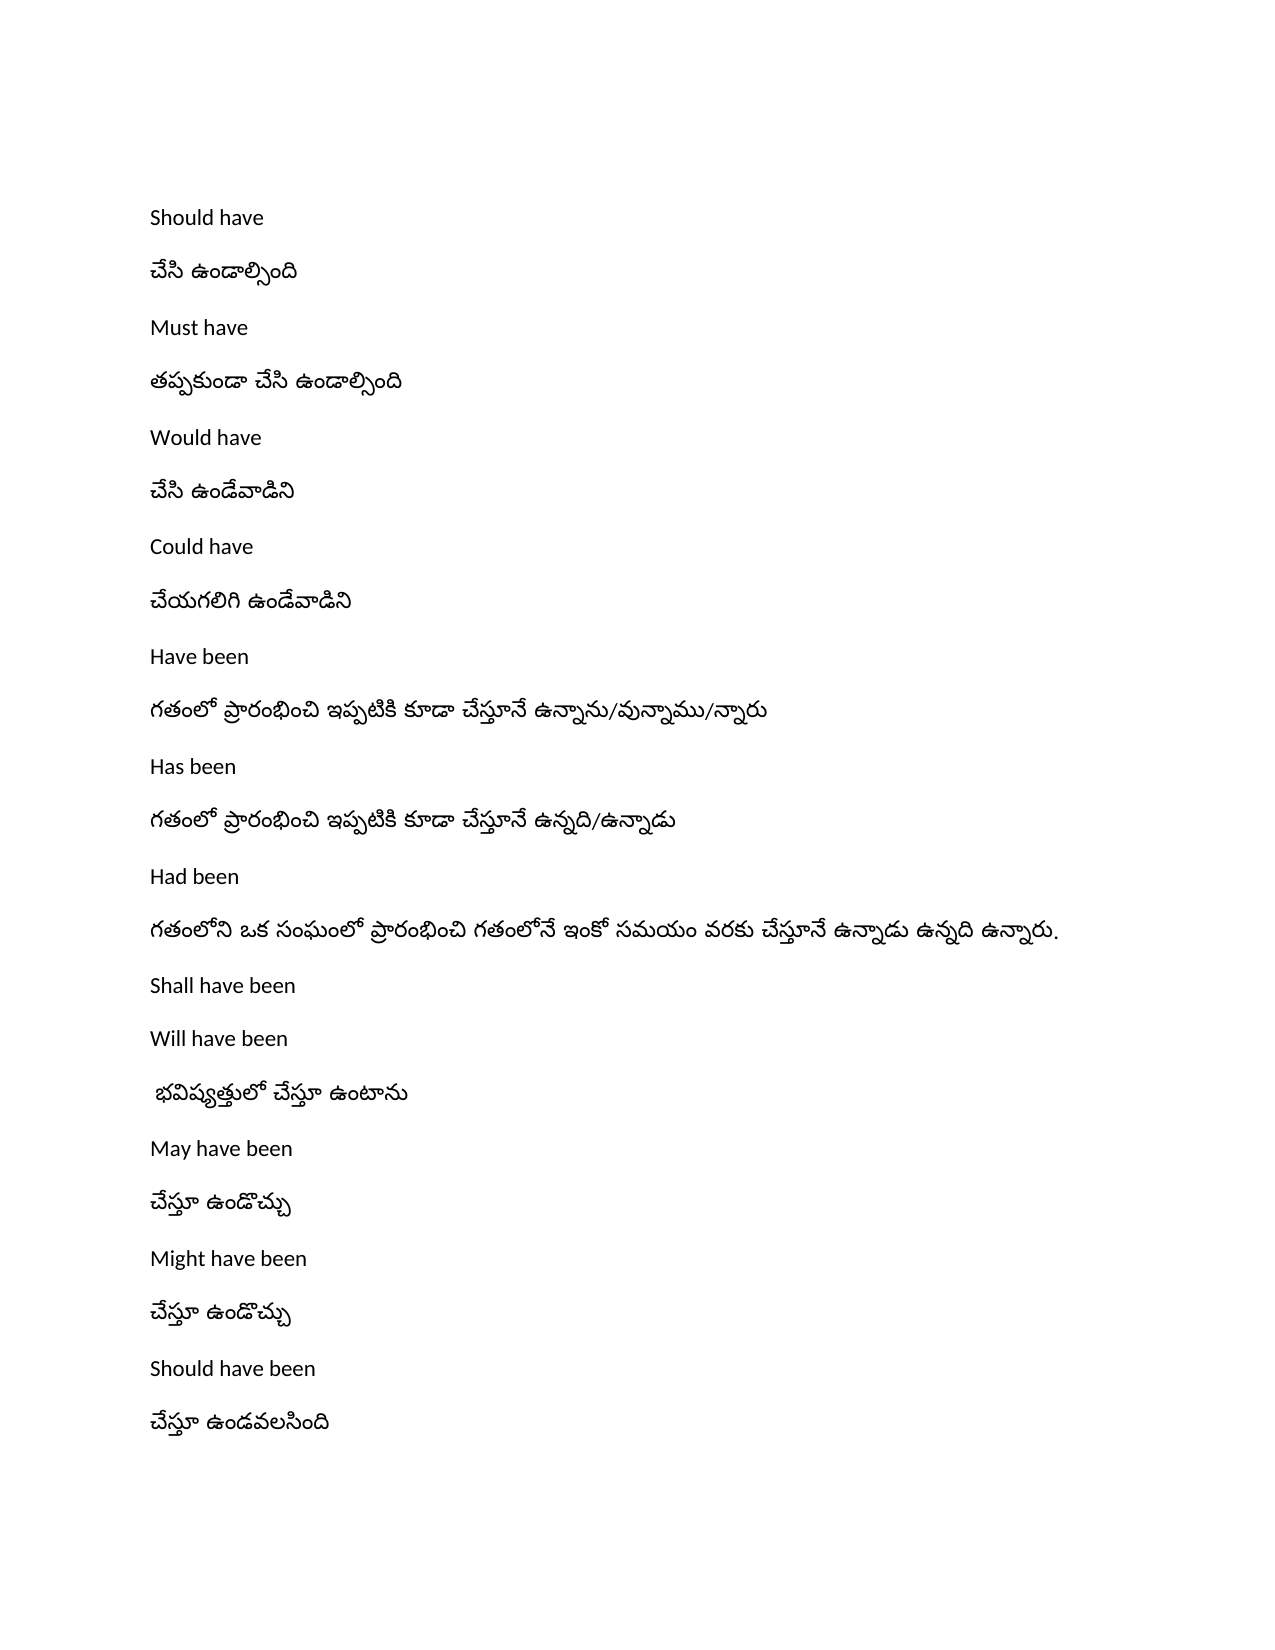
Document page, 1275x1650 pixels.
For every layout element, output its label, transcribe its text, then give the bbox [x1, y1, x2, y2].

text చేస్తూ ఉండొచ్చు [150, 1187, 1125, 1219]
text Should have [150, 203, 1125, 231]
text Has been [150, 752, 1125, 780]
text చేస్తూ ఉండొచ్చు [150, 1297, 1125, 1328]
text Shall have been [150, 972, 1125, 999]
text గతంలో ప్రారంభించి ఇప్పటికి కూడా చేస్తూనే ఉన్నది/ఉన్నాడు [150, 805, 1125, 836]
text Have been [150, 642, 1125, 670]
text చేసి ఉండాల్సింది [150, 256, 1125, 287]
text గతంలోని ఒక సంఘంలో ప్రారంభించి గతంలోనే ఇంకో సమయం వరకు చేస్తూనే ఉన్నాడు ఉన్నది ఉన్నారు. [150, 915, 1125, 946]
text May have been [150, 1134, 1125, 1162]
text చేయగలిగి ఉండేవాడిని [150, 585, 1125, 617]
text చేసి ఉండేవాడిని [150, 476, 1125, 507]
text Should have been [150, 1354, 1125, 1382]
text తప్పకుండా చేసి ఉండాల్సింది [150, 366, 1125, 397]
text Had been [150, 862, 1125, 890]
text Might have been [150, 1244, 1125, 1272]
text Would have [150, 423, 1125, 451]
text గతంలో ప్రారంభించి ఇప్పటికి కూడా చేస్తూనే ఉన్నాను/వున్నాము/న్నారు [150, 695, 1125, 726]
text Could have [150, 532, 1125, 560]
text చేస్తూ ఉండవలసింది [150, 1407, 1125, 1438]
text Will have been [150, 1024, 1125, 1053]
text భవిష్యత్తులో చేస్తూ ఉంటాను [150, 1078, 1125, 1109]
text Must have [150, 313, 1125, 341]
